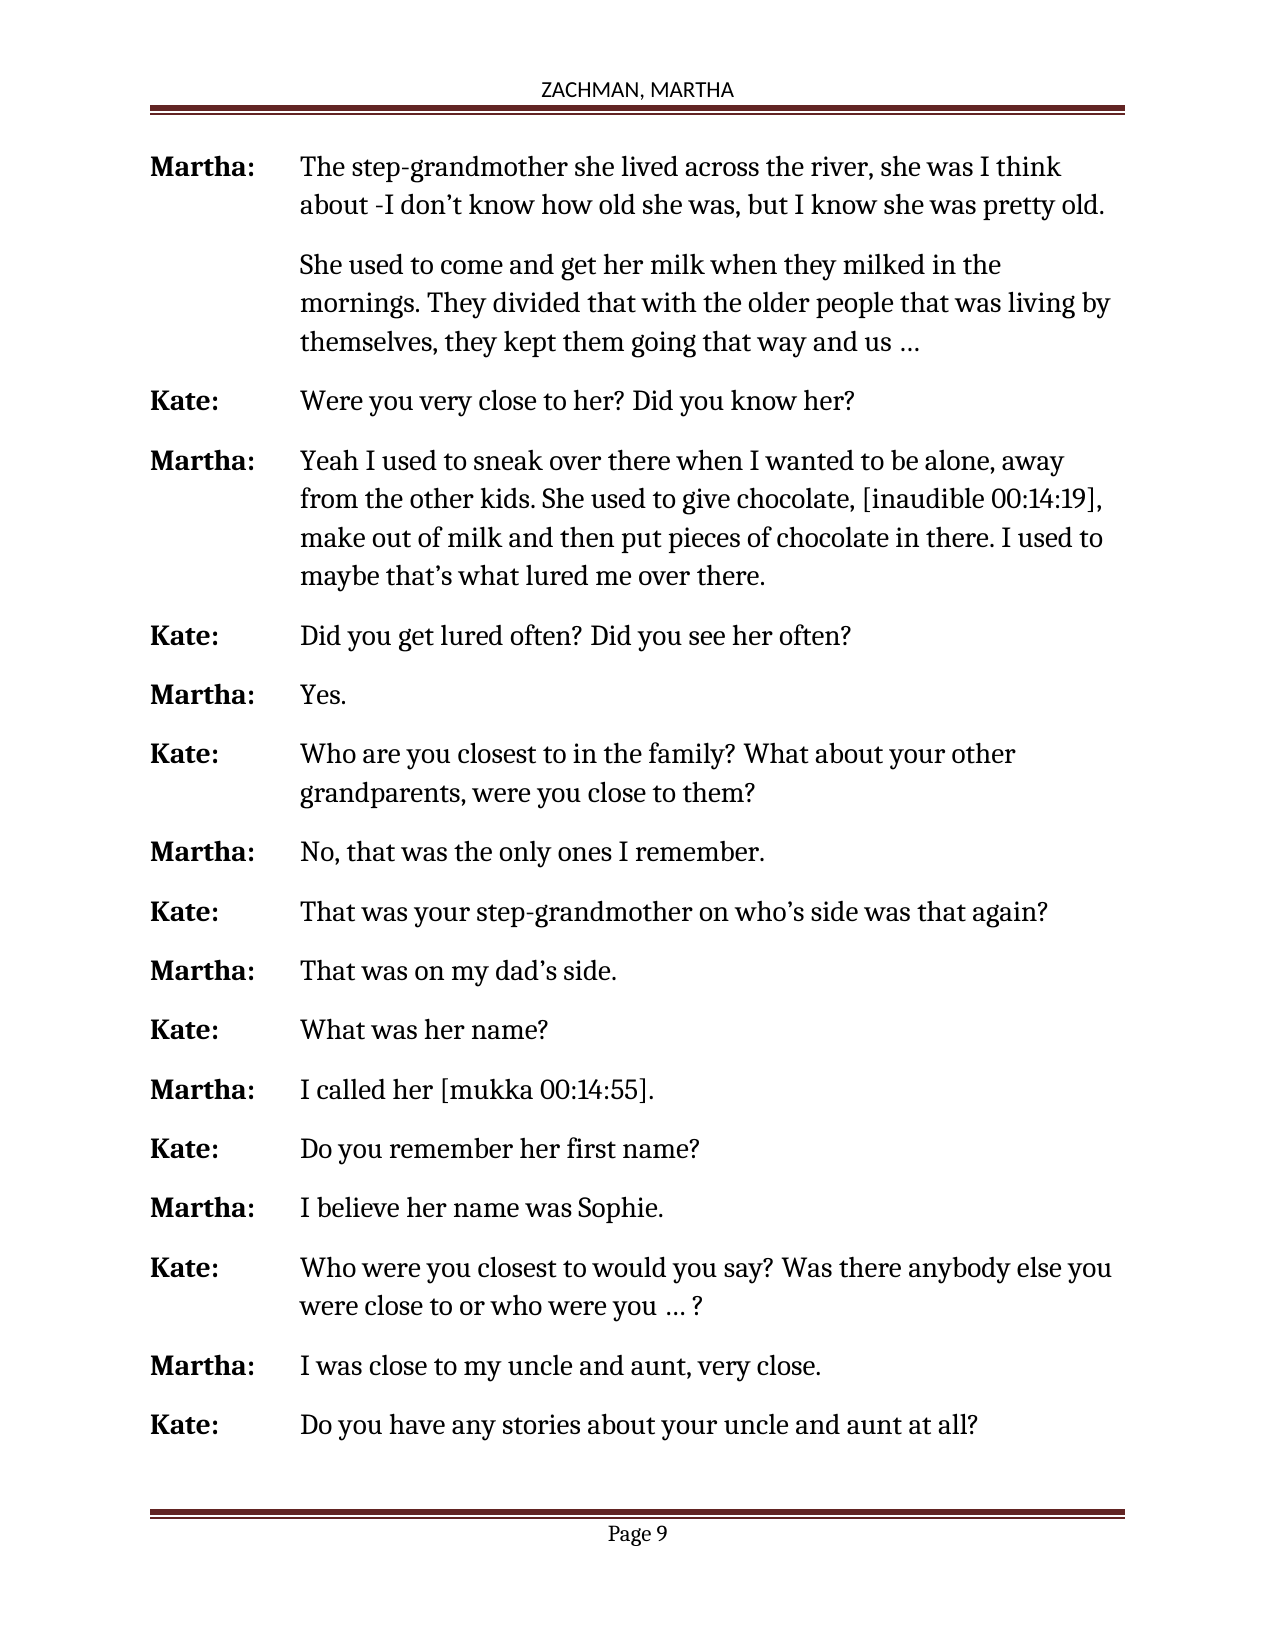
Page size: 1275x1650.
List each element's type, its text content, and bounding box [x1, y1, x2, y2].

text Kate: What was her name? [150, 1013, 1125, 1047]
text Martha: Yes. [150, 678, 1125, 712]
text Kate: Who were you closest to would you say? Was there anybody else you were close to or who were you … ? [150, 1251, 1125, 1323]
text Kate: Do you remember her first name? [150, 1132, 1125, 1166]
text Martha: I believe her name was Sophie. [150, 1192, 1125, 1225]
text Kate: That was your step-grandmother on who’s side was that again? [150, 895, 1125, 928]
text Martha: I called her [mukka 00:14:55]. [150, 1073, 1125, 1106]
text Martha: Yeah I used to sneak over there when I wanted to be alone, away from the other kids. She used to give chocolate, [inaudible 00:14:19], make out of milk and then put pieces of chocolate in there. I used to maybe that’s what lured me over there. [150, 444, 1125, 593]
text Martha: The step-grandmother she lived across the river, she was I think about -I don’t know how old she was, but I know she was pretty old. [150, 150, 1125, 222]
text Kate: Do you have any stories about your uncle and aunt at all? [150, 1408, 1125, 1442]
text Kate: Did you get lured often? Did you see her often? [150, 619, 1125, 652]
text Martha: I was close to my uncle and aunt, very close. [150, 1349, 1125, 1382]
text Martha: No, that was the only ones I remember. [150, 835, 1125, 869]
text Kate: Were you very close to her? Did you know her? [150, 384, 1125, 418]
text Martha: That was on my dad’s side. [150, 954, 1125, 988]
text She used to come and get her milk when they milked in the mornings. They divided that with the older people that was living by themselves, they kept them going that way and us … [300, 248, 1125, 358]
text Kate: Who are you closest to in the family? What about your other grandparents, were you close to them? [150, 737, 1125, 809]
